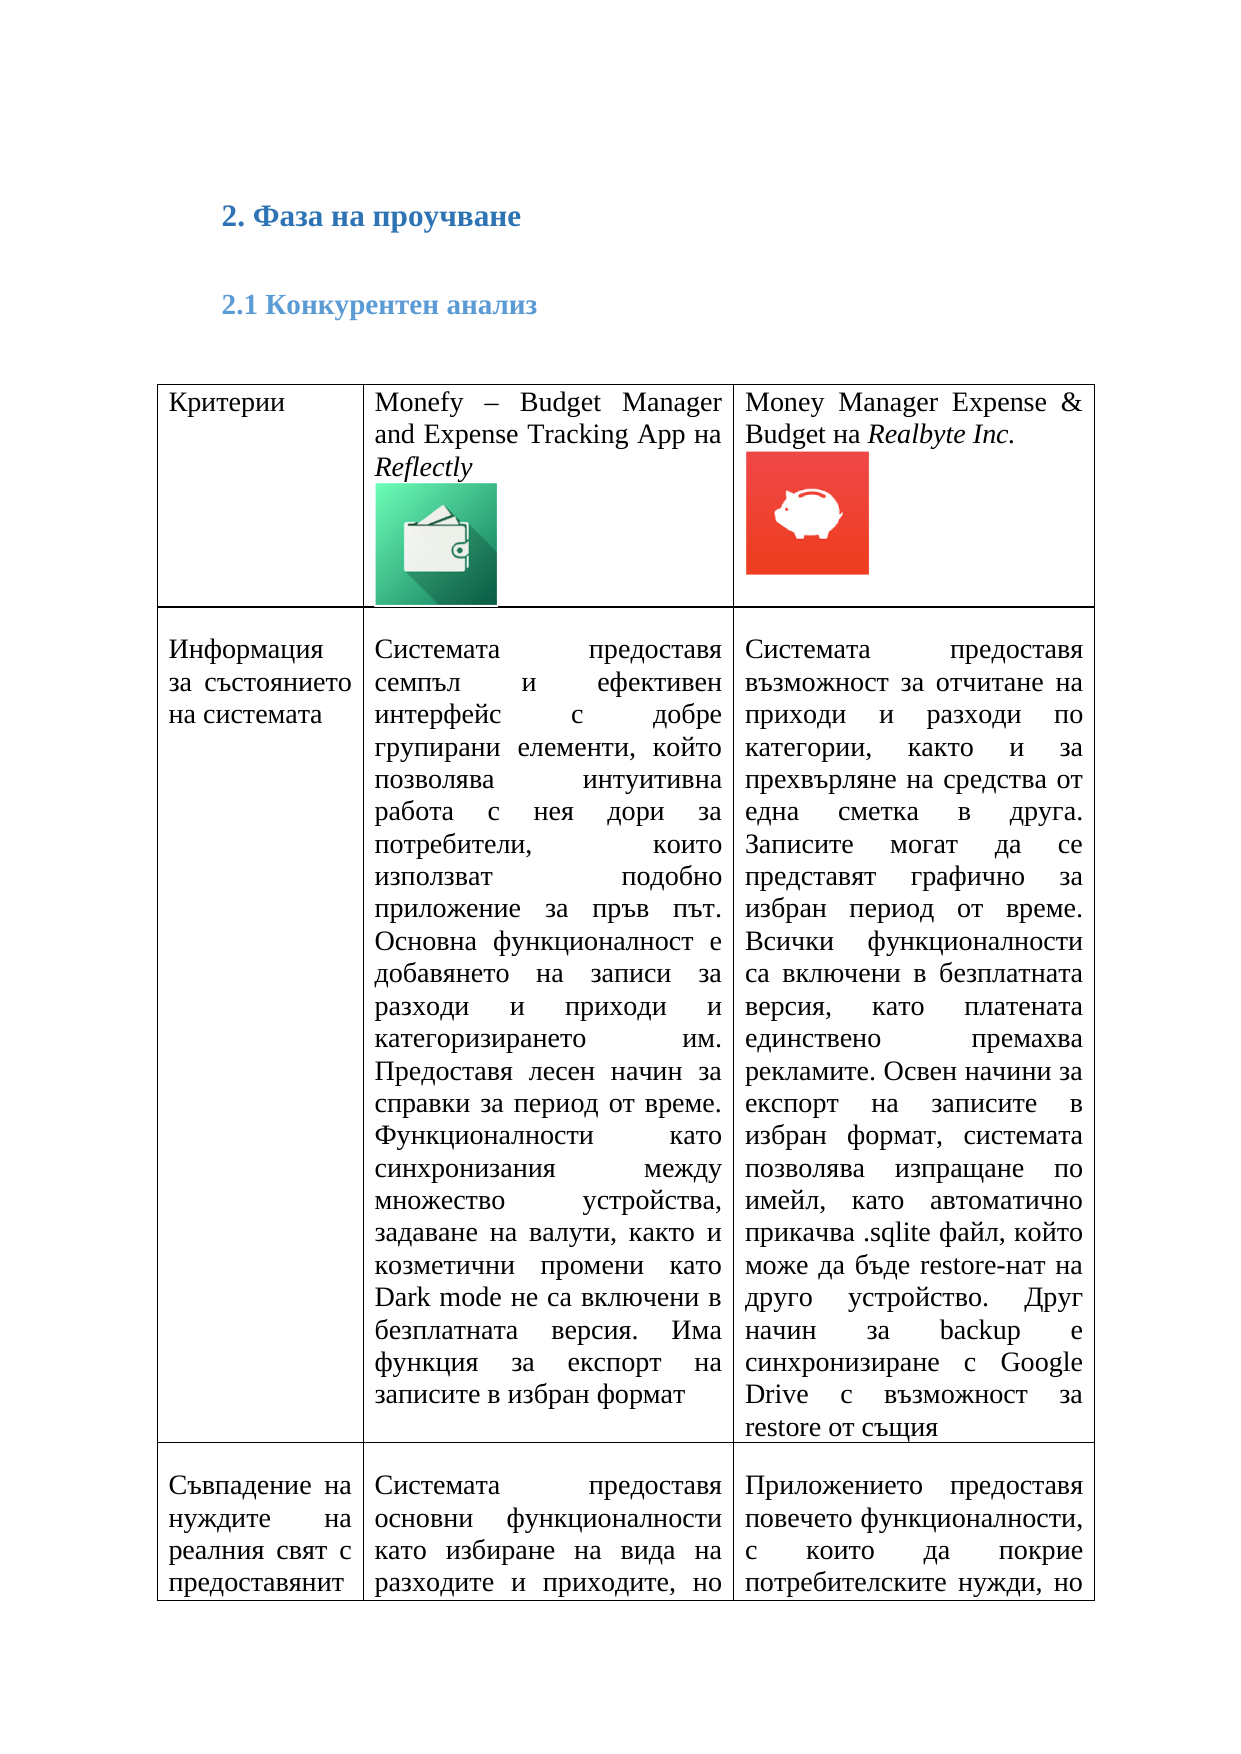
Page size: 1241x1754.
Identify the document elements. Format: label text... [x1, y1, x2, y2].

subtitle 2.1 Конкурентен анализ [148, 287, 1093, 321]
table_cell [364, 1443, 733, 1600]
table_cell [734, 1443, 1094, 1600]
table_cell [158, 1443, 363, 1600]
table_header Monefy – Budget Manager and Expense Tracking App на Reflectly [364, 385, 733, 606]
table_header Критерии [158, 385, 363, 606]
subtitle 2. Фаза на проучване [148, 198, 1093, 233]
table_cell Системата предоставя семпъл и ефективен интерфейс с добре групирани елементи, който позволява интуитивна работа с нея дори за потребители, които използват подобно приложение за пръв път. Основна функционалност е добавянето на записи за разходи и приходи и категоризирането им. Предоставя лесен начин за справки за период от време. Функционалности като синхронизания между множество устройства, задаване на валути, както и козметични промени като Dark mode не са включени в безплатната версия. Има функция за експорт на записите в избран формат [364, 608, 733, 1442]
table_header Money Manager Expense & Budget на Realbyte Inc. [734, 385, 1094, 606]
table_cell Информация за състоянието на системата [158, 608, 363, 1442]
picture [374, 482, 498, 607]
table_cell Системата предоставя възможност за отчитане на приходи и разходи по категории, както и за прехвърляне на средства от една сметка в друга. Записите могат да се представят графично за избран период от време. Всички функционалности са включени в безплатната версия, като платената единствено премахва рекламите. Освен начини за експорт на записите в избран формат, системата позволява изпращане по имейл, като автоматично прикачва .sqlite файл, който може да бъде restore-нат на друго устройство. Друг начин за backup е синхронизиране с Google Drive с възможност за restore от същия [734, 608, 1094, 1442]
picture [744, 449, 871, 576]
